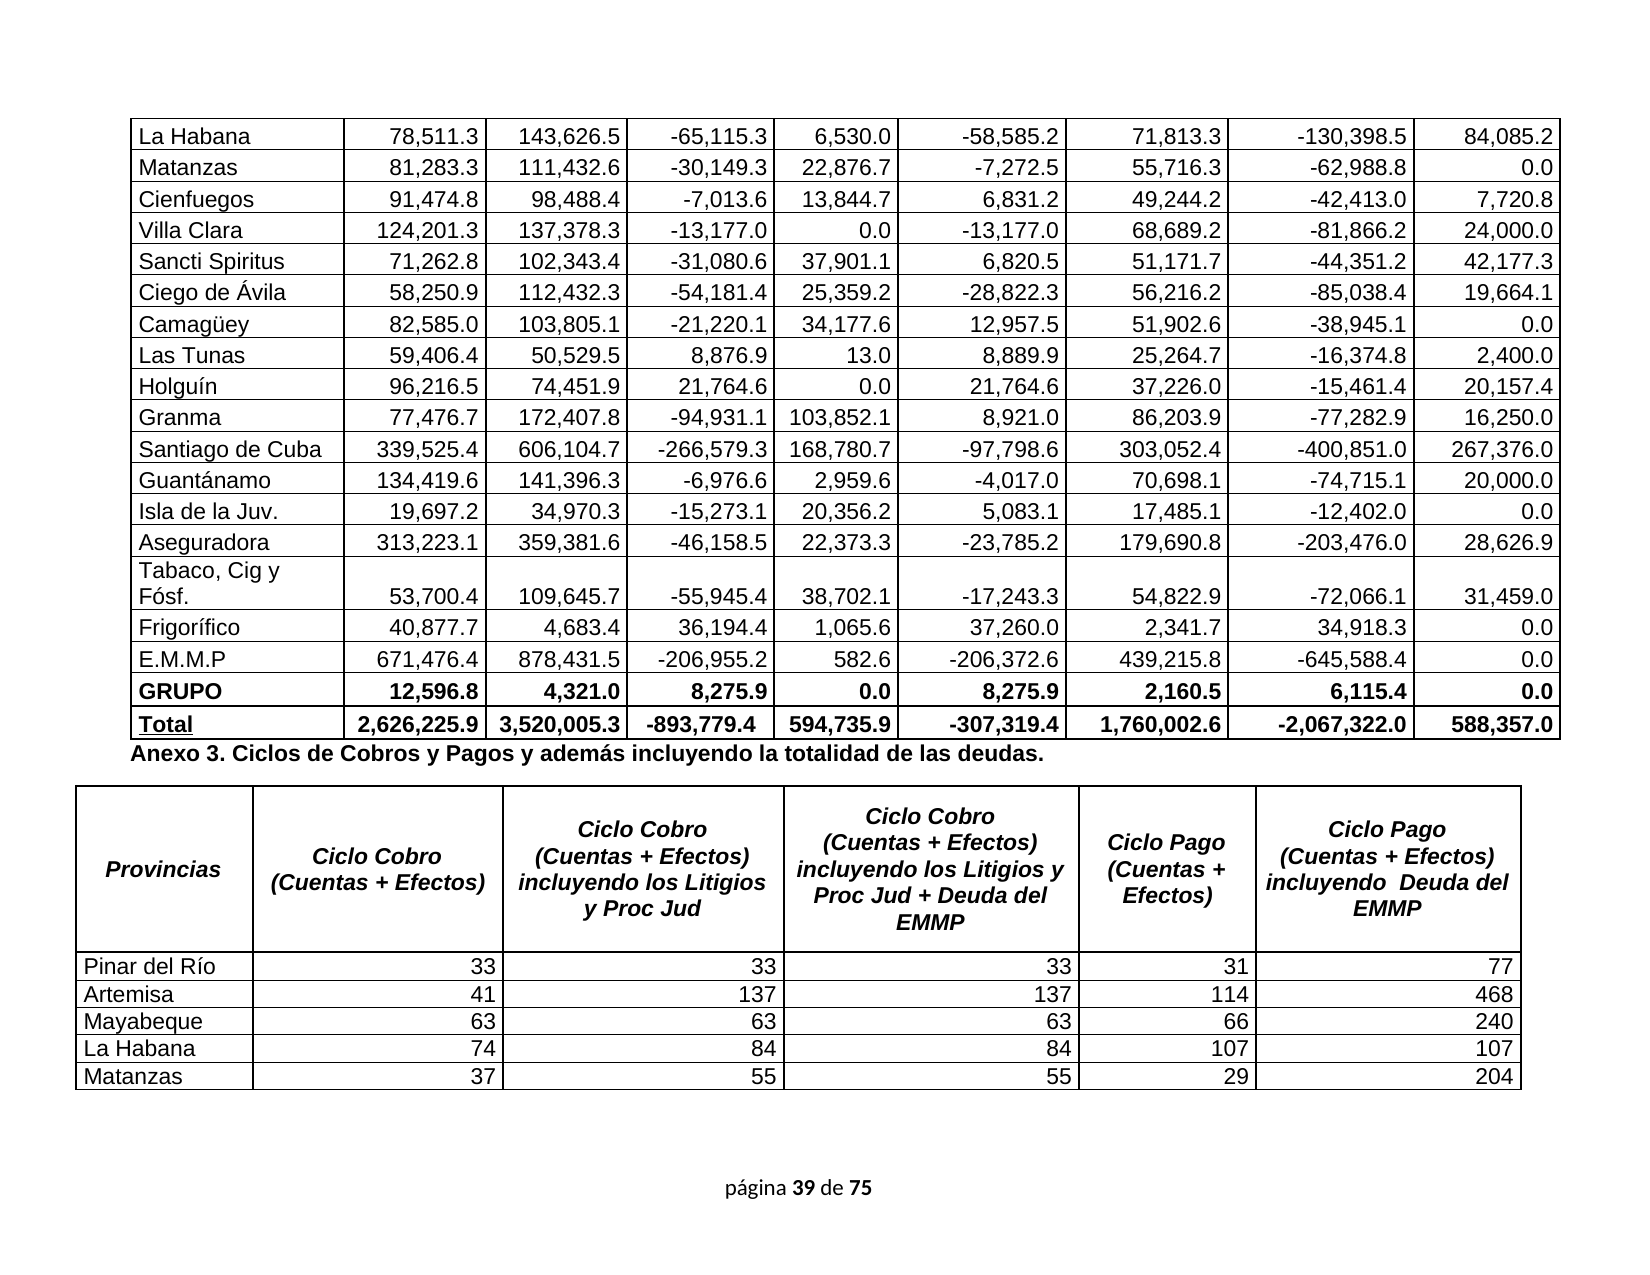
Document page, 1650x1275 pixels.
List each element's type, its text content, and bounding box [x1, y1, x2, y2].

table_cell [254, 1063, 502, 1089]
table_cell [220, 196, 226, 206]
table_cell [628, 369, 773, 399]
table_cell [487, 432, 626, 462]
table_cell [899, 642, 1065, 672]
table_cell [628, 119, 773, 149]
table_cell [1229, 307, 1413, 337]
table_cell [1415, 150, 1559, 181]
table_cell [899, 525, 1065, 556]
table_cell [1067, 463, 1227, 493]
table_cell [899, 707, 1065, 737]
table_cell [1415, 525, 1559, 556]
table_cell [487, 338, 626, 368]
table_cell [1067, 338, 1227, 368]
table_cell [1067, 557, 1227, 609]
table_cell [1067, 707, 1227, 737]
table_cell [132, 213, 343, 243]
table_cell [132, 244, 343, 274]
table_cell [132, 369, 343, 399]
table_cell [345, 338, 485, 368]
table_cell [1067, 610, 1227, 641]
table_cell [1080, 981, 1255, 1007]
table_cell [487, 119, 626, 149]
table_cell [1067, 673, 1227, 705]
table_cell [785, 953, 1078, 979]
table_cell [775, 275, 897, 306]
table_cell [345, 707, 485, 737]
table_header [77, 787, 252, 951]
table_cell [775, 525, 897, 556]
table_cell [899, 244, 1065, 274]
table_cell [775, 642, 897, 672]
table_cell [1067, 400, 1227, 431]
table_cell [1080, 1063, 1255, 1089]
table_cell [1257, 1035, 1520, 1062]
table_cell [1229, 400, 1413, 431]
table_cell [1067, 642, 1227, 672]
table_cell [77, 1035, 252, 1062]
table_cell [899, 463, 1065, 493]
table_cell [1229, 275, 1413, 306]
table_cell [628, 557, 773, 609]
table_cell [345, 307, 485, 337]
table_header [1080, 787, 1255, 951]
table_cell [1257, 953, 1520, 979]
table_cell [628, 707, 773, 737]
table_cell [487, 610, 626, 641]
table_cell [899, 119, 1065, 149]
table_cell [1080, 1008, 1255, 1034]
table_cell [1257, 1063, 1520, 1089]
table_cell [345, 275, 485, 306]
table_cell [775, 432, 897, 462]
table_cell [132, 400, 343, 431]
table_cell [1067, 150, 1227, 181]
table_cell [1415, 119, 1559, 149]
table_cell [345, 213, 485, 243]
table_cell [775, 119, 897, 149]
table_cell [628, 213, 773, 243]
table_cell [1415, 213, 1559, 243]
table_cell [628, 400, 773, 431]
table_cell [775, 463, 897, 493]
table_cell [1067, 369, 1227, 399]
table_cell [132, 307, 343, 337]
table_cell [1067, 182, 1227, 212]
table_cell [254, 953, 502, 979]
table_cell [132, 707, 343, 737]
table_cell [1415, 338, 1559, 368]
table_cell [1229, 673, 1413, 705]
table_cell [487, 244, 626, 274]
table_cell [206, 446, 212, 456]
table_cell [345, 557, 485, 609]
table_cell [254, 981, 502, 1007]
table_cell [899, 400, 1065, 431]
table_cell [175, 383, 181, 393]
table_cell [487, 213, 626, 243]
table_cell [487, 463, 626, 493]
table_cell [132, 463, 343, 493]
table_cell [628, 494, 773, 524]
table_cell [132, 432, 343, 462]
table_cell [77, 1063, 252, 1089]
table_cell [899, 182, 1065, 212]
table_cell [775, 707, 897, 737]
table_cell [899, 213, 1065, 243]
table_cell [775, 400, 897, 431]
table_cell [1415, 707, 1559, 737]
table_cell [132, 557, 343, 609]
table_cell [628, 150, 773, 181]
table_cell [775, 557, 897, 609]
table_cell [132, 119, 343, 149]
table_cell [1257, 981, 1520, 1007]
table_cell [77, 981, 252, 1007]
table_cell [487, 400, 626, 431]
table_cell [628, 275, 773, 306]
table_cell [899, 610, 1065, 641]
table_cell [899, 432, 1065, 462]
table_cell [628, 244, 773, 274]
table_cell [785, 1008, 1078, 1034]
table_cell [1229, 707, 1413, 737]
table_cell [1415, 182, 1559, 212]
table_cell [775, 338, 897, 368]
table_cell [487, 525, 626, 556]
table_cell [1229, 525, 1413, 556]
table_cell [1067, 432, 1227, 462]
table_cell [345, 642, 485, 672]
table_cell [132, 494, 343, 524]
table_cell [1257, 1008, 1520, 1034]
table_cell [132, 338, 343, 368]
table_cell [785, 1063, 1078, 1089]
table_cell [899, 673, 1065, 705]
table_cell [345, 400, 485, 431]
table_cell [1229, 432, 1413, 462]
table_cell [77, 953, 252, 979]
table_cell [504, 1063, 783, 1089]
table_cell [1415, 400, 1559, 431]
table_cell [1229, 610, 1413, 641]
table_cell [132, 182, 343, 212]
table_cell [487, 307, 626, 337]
text Anexo 3. Ciclos de Cobros y Pagos y además incluyendo la totalidad de las deudas. [130, 740, 1467, 766]
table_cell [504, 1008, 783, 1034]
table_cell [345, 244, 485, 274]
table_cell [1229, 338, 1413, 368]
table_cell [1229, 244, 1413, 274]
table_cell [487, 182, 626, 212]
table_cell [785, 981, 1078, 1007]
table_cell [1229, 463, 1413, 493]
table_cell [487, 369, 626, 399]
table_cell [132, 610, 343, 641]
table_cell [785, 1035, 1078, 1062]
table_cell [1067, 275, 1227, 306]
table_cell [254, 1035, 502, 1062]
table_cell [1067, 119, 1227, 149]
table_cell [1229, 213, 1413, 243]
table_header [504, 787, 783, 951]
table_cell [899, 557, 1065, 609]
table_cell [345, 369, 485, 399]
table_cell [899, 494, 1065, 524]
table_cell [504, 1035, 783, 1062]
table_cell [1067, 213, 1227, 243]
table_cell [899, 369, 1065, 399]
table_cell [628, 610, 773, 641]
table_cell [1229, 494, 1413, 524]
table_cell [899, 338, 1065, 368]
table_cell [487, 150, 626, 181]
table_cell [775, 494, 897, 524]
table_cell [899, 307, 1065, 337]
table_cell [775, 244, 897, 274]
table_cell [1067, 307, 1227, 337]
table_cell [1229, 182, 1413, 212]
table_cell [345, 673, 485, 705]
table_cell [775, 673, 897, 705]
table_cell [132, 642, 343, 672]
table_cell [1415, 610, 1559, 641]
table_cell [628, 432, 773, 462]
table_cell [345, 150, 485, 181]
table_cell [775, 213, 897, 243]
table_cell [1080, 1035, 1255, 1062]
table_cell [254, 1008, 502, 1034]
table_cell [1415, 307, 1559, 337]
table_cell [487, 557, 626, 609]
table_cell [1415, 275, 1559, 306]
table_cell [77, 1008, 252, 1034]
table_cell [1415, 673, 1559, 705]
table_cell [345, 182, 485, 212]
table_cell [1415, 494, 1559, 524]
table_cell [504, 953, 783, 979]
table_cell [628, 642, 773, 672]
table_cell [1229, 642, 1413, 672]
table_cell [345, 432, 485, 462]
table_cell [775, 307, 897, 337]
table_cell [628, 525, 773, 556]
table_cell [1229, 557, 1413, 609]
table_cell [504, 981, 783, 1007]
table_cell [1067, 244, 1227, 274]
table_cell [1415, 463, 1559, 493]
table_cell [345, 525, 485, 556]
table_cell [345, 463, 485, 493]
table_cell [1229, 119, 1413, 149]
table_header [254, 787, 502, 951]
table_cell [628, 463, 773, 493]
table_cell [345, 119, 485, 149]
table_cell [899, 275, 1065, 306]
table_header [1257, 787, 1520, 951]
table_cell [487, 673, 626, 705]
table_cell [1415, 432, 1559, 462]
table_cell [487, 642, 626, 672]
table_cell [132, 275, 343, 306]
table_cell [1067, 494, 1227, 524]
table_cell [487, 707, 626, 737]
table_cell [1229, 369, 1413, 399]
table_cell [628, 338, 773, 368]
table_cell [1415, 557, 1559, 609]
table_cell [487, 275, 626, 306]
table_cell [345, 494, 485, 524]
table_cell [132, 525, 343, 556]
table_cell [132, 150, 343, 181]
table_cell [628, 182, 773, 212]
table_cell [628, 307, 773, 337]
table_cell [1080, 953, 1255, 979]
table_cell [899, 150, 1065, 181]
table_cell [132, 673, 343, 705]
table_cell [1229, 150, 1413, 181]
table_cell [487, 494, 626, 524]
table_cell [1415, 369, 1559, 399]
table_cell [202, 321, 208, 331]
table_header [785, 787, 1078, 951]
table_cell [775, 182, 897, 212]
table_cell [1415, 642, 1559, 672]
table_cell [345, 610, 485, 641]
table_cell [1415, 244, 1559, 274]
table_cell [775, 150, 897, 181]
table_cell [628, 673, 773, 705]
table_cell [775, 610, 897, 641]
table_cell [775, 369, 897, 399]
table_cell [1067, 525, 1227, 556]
